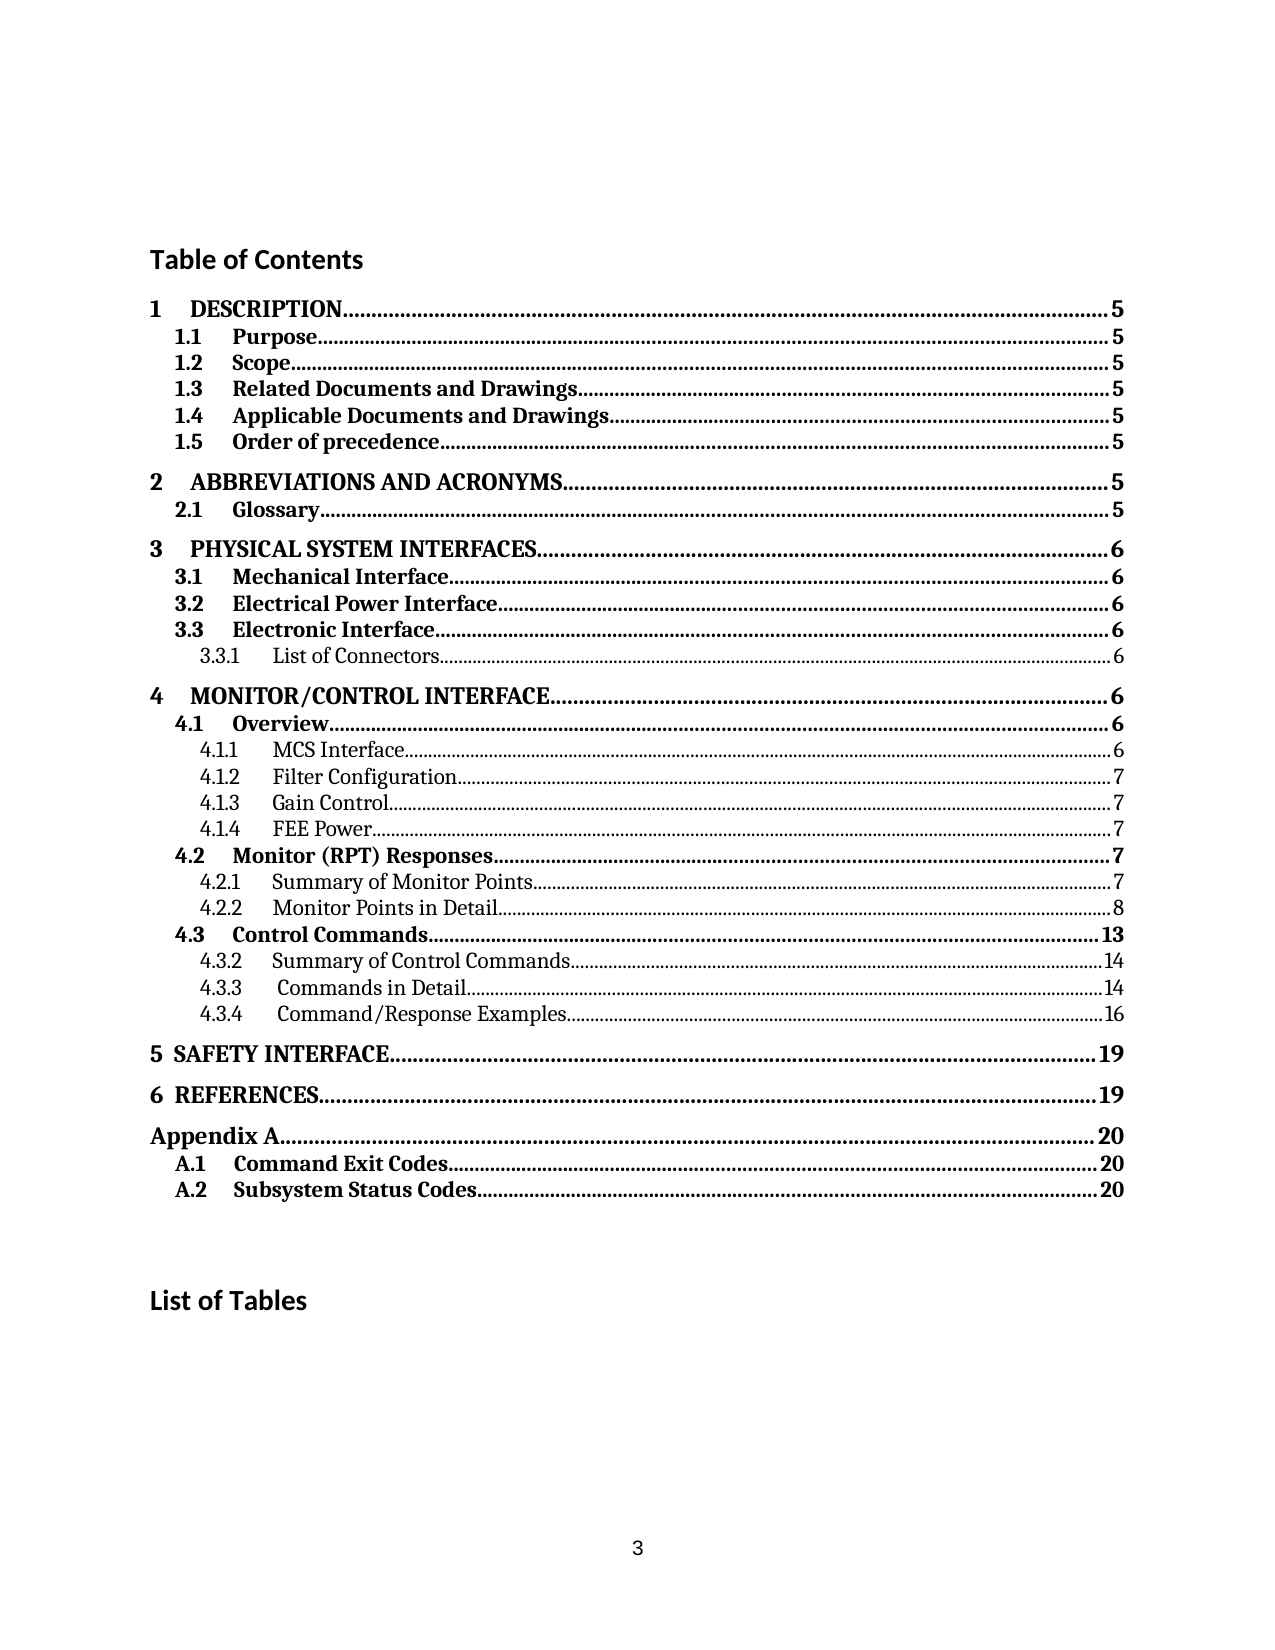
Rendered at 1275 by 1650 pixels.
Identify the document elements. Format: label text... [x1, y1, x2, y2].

subtitle List of Tables [150, 1282, 1125, 1318]
